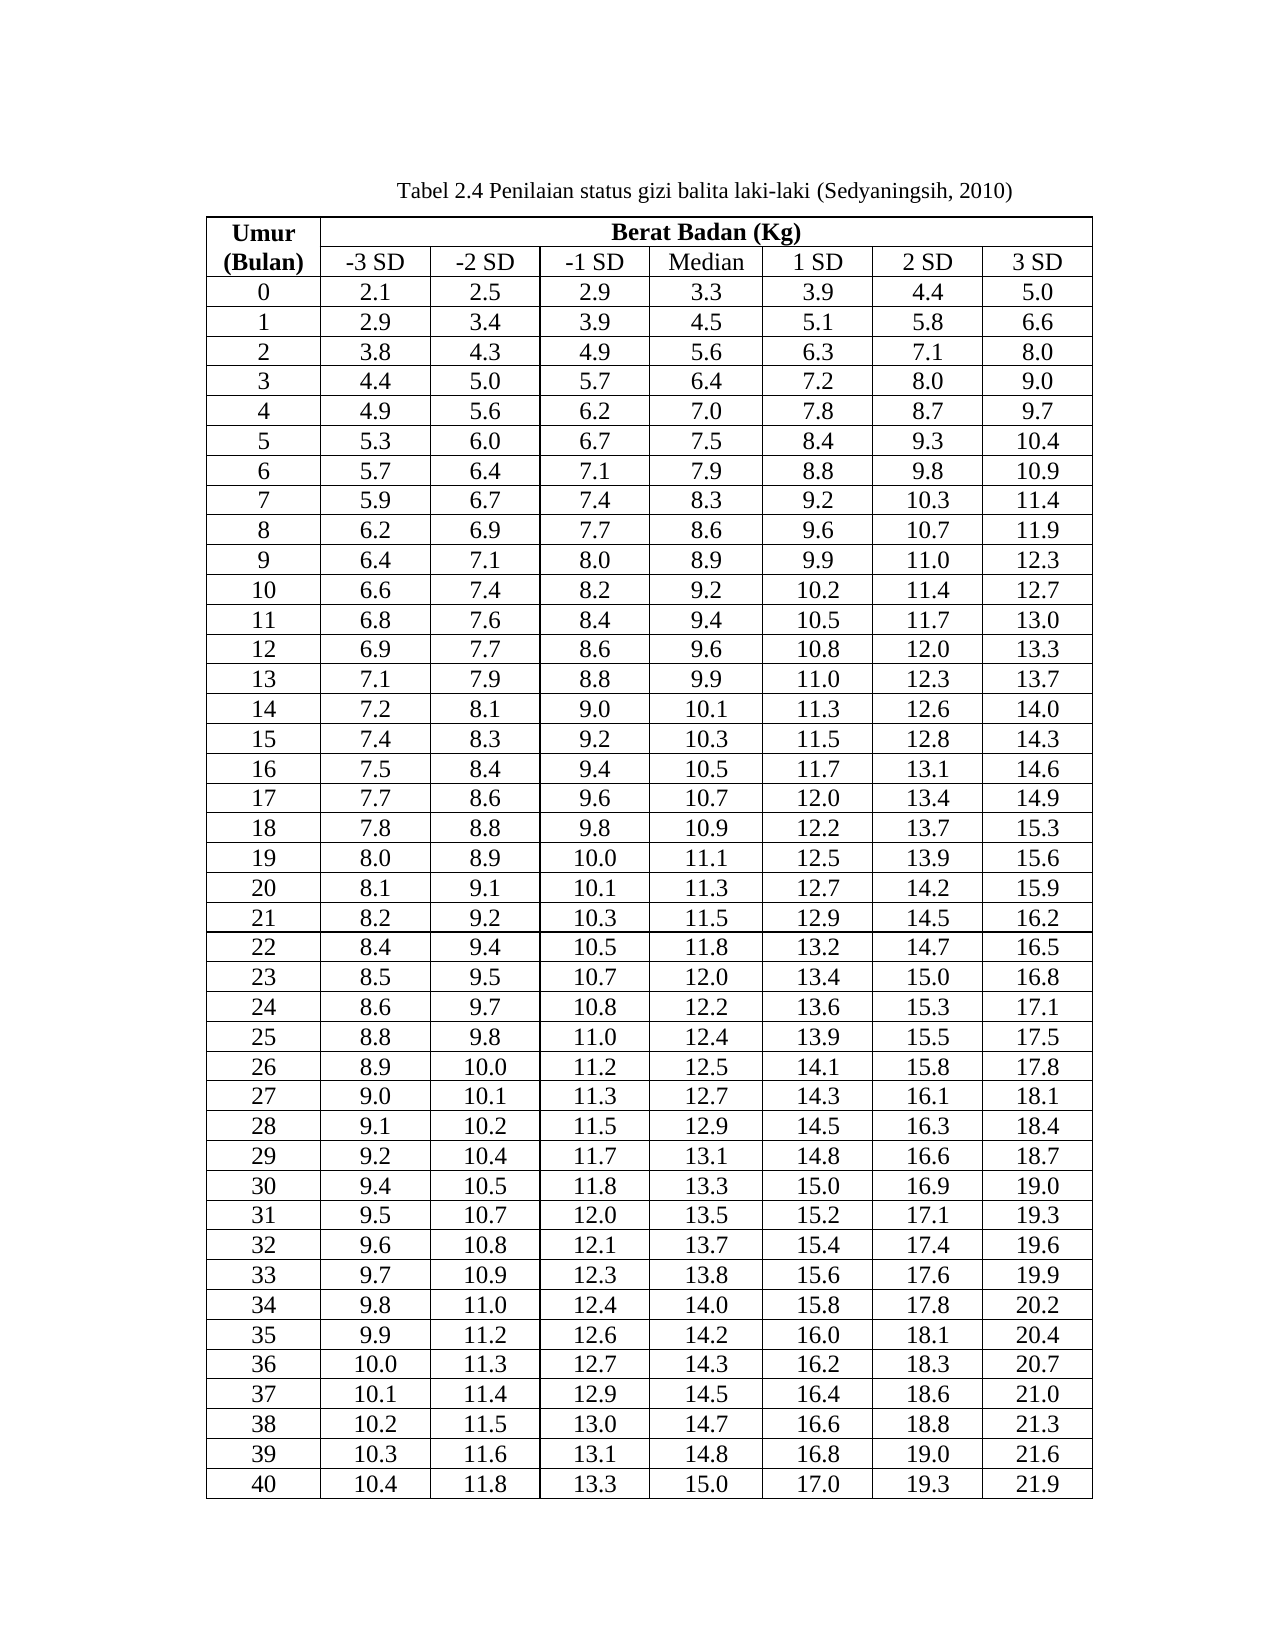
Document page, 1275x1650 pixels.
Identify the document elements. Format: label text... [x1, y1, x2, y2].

table_cell 8.4 [431, 754, 539, 782]
table_cell 10.3 [650, 724, 762, 753]
table_cell 12.2 [650, 992, 762, 1021]
table_cell 8.9 [321, 1052, 430, 1080]
table_cell 12.0 [541, 1201, 649, 1229]
table_cell 5.9 [321, 486, 430, 514]
table_cell 11.4 [873, 575, 982, 604]
table_cell 6.6 [321, 575, 430, 604]
table_cell 10.7 [541, 962, 649, 991]
table_cell 9.3 [873, 426, 982, 455]
table_cell 11.0 [873, 545, 982, 574]
table_cell 14.7 [650, 1409, 762, 1438]
table_cell 17.1 [873, 1201, 982, 1229]
table_cell 22 [207, 933, 320, 961]
table_cell 11.6 [431, 1439, 539, 1468]
table_cell 10.1 [321, 1379, 430, 1408]
table_cell 6.6 [983, 307, 1092, 336]
table_cell 15.6 [983, 843, 1092, 872]
table_cell 6.9 [321, 635, 430, 663]
table_cell 12 [207, 635, 320, 663]
table_cell 13.1 [541, 1439, 649, 1468]
table_cell 35 [207, 1320, 320, 1348]
table_cell Median [650, 247, 762, 276]
table_cell 8.3 [650, 486, 762, 514]
table_cell 11.2 [431, 1320, 539, 1348]
table_cell 8.5 [321, 962, 430, 991]
table_cell 9.5 [321, 1201, 430, 1229]
table_cell 8.1 [431, 694, 539, 723]
table_cell 16.3 [873, 1111, 982, 1140]
table_cell 8.1 [321, 873, 430, 902]
table_cell 9.6 [541, 784, 649, 812]
table_cell 3 SD [983, 247, 1092, 276]
table_cell 18.6 [873, 1379, 982, 1408]
table_cell 12.7 [650, 1081, 762, 1110]
table_cell 12.3 [983, 545, 1092, 574]
table_cell 7.1 [321, 664, 430, 693]
table_cell 9.6 [763, 515, 872, 544]
table_cell 18 [207, 813, 320, 842]
table_cell 13.3 [983, 635, 1092, 663]
table_cell 19 [207, 843, 320, 872]
table_cell 10.9 [650, 813, 762, 842]
table_cell 19.3 [873, 1469, 982, 1497]
table_cell 20.2 [983, 1290, 1092, 1319]
table_cell 6.9 [431, 515, 539, 544]
table_cell 12.9 [763, 903, 872, 931]
table_cell 8.6 [650, 515, 762, 544]
table_cell 16.0 [763, 1320, 872, 1348]
table_cell 11.7 [763, 754, 872, 782]
table_cell 12.3 [541, 1260, 649, 1289]
table_cell 12.0 [763, 784, 872, 812]
table_cell 39 [207, 1439, 320, 1468]
table_cell 8.8 [431, 813, 539, 842]
table_cell 9.8 [431, 1022, 539, 1051]
table_cell 9.4 [541, 754, 649, 782]
table_cell 2.9 [321, 307, 430, 336]
table_cell 14.5 [763, 1111, 872, 1140]
table_cell 30 [207, 1171, 320, 1199]
table_cell 3.8 [321, 337, 430, 365]
table_cell 15 [207, 724, 320, 753]
table_cell 19.0 [873, 1439, 982, 1468]
table_cell 20.7 [983, 1350, 1092, 1378]
table_header Umur (Bulan) [207, 218, 320, 276]
table_cell 14 [207, 694, 320, 723]
table_cell 8.4 [541, 605, 649, 633]
table_cell 10.3 [541, 903, 649, 931]
table_cell 10.8 [541, 992, 649, 1021]
table_cell 7.7 [321, 784, 430, 812]
table_cell 9.4 [321, 1171, 430, 1199]
table_cell 11.0 [431, 1290, 539, 1319]
table_cell 8.0 [983, 337, 1092, 365]
table_cell 8.8 [321, 1022, 430, 1051]
table_cell 15.0 [650, 1469, 762, 1497]
table_cell 9.1 [321, 1111, 430, 1140]
table_cell 7.8 [763, 396, 872, 425]
table_cell 15.8 [763, 1290, 872, 1319]
table_cell 16 [207, 754, 320, 782]
table_cell 5.8 [873, 307, 982, 336]
table_cell 15.0 [763, 1171, 872, 1199]
table_cell 34 [207, 1290, 320, 1319]
table_cell 10.7 [873, 515, 982, 544]
table_cell 7.1 [541, 456, 649, 484]
table_cell 8.0 [321, 843, 430, 872]
table_cell 16.5 [983, 933, 1092, 961]
table_cell 7.2 [321, 694, 430, 723]
table_cell 7.0 [650, 396, 762, 425]
table_cell 8.6 [321, 992, 430, 1021]
table_cell 15.2 [763, 1201, 872, 1229]
table_cell 13.8 [650, 1260, 762, 1289]
table_cell 14.1 [763, 1052, 872, 1080]
table_cell 2 SD [873, 247, 982, 276]
table_cell 6.2 [321, 515, 430, 544]
table_cell 10.1 [431, 1081, 539, 1110]
table_cell 10.0 [541, 843, 649, 872]
table_cell 21.0 [983, 1379, 1092, 1408]
table_cell 7.5 [321, 754, 430, 782]
table_cell 11.3 [541, 1081, 649, 1110]
table_cell 10.4 [983, 426, 1092, 455]
table_cell 7.4 [321, 724, 430, 753]
table_cell 23 [207, 962, 320, 991]
table_cell 13.9 [873, 843, 982, 872]
table_cell 18.1 [983, 1081, 1092, 1110]
table_cell 8.8 [763, 456, 872, 484]
table_cell 5.6 [650, 337, 762, 365]
table_cell 14.8 [763, 1141, 872, 1170]
table_cell 4.9 [541, 337, 649, 365]
table_cell 8.8 [541, 664, 649, 693]
table_cell 14.3 [763, 1081, 872, 1110]
table_cell 38 [207, 1409, 320, 1438]
table_cell 3.3 [650, 277, 762, 306]
table_cell 32 [207, 1230, 320, 1259]
table_cell 17.8 [873, 1290, 982, 1319]
table_cell 9.9 [321, 1320, 430, 1348]
table_cell 12.7 [541, 1350, 649, 1378]
table_cell 11.5 [431, 1409, 539, 1438]
table_cell 7 [207, 486, 320, 514]
table_cell 33 [207, 1260, 320, 1289]
table_cell 8.6 [541, 635, 649, 663]
table_cell 1 [207, 307, 320, 336]
table_cell 7.4 [541, 486, 649, 514]
table_cell 3.9 [763, 277, 872, 306]
table_cell 11.9 [983, 515, 1092, 544]
table_cell 7.1 [873, 337, 982, 365]
table_cell 10.0 [431, 1052, 539, 1080]
table_cell 11.3 [763, 694, 872, 723]
table_cell 14.0 [650, 1290, 762, 1319]
table_cell 13.6 [763, 992, 872, 1021]
table_cell 13.7 [650, 1230, 762, 1259]
table_cell 5.3 [321, 426, 430, 455]
table_cell 9.4 [650, 605, 762, 633]
table_cell 9.2 [650, 575, 762, 604]
table_cell 9.4 [431, 933, 539, 961]
table_cell 7.8 [321, 813, 430, 842]
table_cell 9.2 [431, 903, 539, 931]
table_cell 15.3 [873, 992, 982, 1021]
table_cell 6.2 [541, 396, 649, 425]
table_cell 13.0 [541, 1409, 649, 1438]
table_cell 12.5 [763, 843, 872, 872]
table_cell 10.8 [431, 1230, 539, 1259]
table_cell 14.8 [650, 1439, 762, 1468]
table_cell 26 [207, 1052, 320, 1080]
table_cell 7.2 [763, 366, 872, 395]
table_cell 19.6 [983, 1230, 1092, 1259]
table_cell 13.2 [763, 933, 872, 961]
table_cell 36 [207, 1350, 320, 1378]
text Tabel 2.4 Penilaian status gizi balita laki-laki [206, 177, 1128, 203]
table_cell 15.3 [983, 813, 1092, 842]
table_cell 9.8 [873, 456, 982, 484]
table_cell 5.6 [431, 396, 539, 425]
table_cell 11.3 [431, 1350, 539, 1378]
table_cell 24 [207, 992, 320, 1021]
table_cell 10.2 [431, 1111, 539, 1140]
table_cell 15.4 [763, 1230, 872, 1259]
table_cell 3.4 [431, 307, 539, 336]
table_cell 17.4 [873, 1230, 982, 1259]
table_cell 14.9 [983, 784, 1092, 812]
table_cell 16.4 [763, 1379, 872, 1408]
table_cell 14.3 [650, 1350, 762, 1378]
table_cell 7.5 [650, 426, 762, 455]
table_cell 0 [207, 277, 320, 306]
table_cell 6.7 [541, 426, 649, 455]
table_cell 8.4 [321, 933, 430, 961]
table_cell 16.2 [763, 1350, 872, 1378]
table_cell 10.0 [321, 1350, 430, 1378]
table_cell 17.1 [983, 992, 1092, 1021]
table_cell -1 SD [541, 247, 649, 276]
table_cell 7.9 [431, 664, 539, 693]
table_cell 5.7 [321, 456, 430, 484]
table_cell 4.3 [431, 337, 539, 365]
table_cell 21.6 [983, 1439, 1092, 1468]
table_cell 27 [207, 1081, 320, 1110]
table_cell 16.6 [873, 1141, 982, 1170]
table_cell 11.0 [541, 1022, 649, 1051]
table_cell 12.1 [541, 1230, 649, 1259]
table_cell 11.8 [431, 1469, 539, 1497]
table_cell 13.9 [763, 1022, 872, 1051]
table_cell 11.4 [983, 486, 1092, 514]
table_cell 12.2 [763, 813, 872, 842]
table_cell 6.4 [431, 456, 539, 484]
table_cell 5.1 [763, 307, 872, 336]
table_cell 10.9 [431, 1260, 539, 1289]
table_cell 7.7 [541, 515, 649, 544]
table_cell 4.9 [321, 396, 430, 425]
table_cell 8.2 [321, 903, 430, 931]
table_cell 7.9 [650, 456, 762, 484]
table_cell 12.6 [873, 694, 982, 723]
table_cell 12.9 [650, 1111, 762, 1140]
table_cell 12.5 [650, 1052, 762, 1080]
table_cell 1 SD [763, 247, 872, 276]
table_cell 10.3 [873, 486, 982, 514]
table_cell 9.2 [763, 486, 872, 514]
table_cell 14.2 [873, 873, 982, 902]
table_cell 21.9 [983, 1469, 1092, 1497]
table_cell 8.0 [873, 366, 982, 395]
table_cell 15.6 [763, 1260, 872, 1289]
table_cell 9.9 [650, 664, 762, 693]
table_cell 13.1 [873, 754, 982, 782]
table_cell 9.0 [321, 1081, 430, 1110]
table_cell 6 [207, 456, 320, 484]
table_cell 11.3 [650, 873, 762, 902]
table_cell 13.7 [873, 813, 982, 842]
table_cell 11.8 [541, 1171, 649, 1199]
table_cell 11.5 [650, 903, 762, 931]
table_cell 16.8 [763, 1439, 872, 1468]
table_cell 13.5 [650, 1201, 762, 1229]
table_cell 4.4 [873, 277, 982, 306]
table_cell 11.5 [763, 724, 872, 753]
table_cell 31 [207, 1201, 320, 1229]
table_cell 12.4 [541, 1290, 649, 1319]
table_cell 9.0 [541, 694, 649, 723]
table_cell 10.5 [541, 933, 649, 961]
table_cell 8.4 [763, 426, 872, 455]
table_cell 7.4 [431, 575, 539, 604]
table_cell 14.2 [650, 1320, 762, 1348]
table_cell 12.4 [650, 1022, 762, 1051]
table_cell 10 [207, 575, 320, 604]
table_cell 37 [207, 1379, 320, 1408]
table_cell 11.4 [431, 1379, 539, 1408]
table_cell 9.7 [983, 396, 1092, 425]
table_cell 10.1 [650, 694, 762, 723]
table_cell 13.3 [650, 1171, 762, 1199]
table_cell 2.1 [321, 277, 430, 306]
table_cell 14.3 [983, 724, 1092, 753]
table_cell 6.8 [321, 605, 430, 633]
table_cell 18.7 [983, 1141, 1092, 1170]
table_cell 9 [207, 545, 320, 574]
table_cell 11.1 [650, 843, 762, 872]
table_cell 12.7 [983, 575, 1092, 604]
table_cell 9.7 [431, 992, 539, 1021]
table_cell 17.0 [763, 1469, 872, 1497]
table_cell 11.8 [650, 933, 762, 961]
table_cell 12.7 [763, 873, 872, 902]
table_cell 10.1 [541, 873, 649, 902]
table_cell 10.5 [431, 1171, 539, 1199]
table_cell 11 [207, 605, 320, 633]
table_cell 6.0 [431, 426, 539, 455]
table_cell 18.8 [873, 1409, 982, 1438]
table_cell 2.5 [431, 277, 539, 306]
table_cell 29 [207, 1141, 320, 1170]
table_cell 40 [207, 1469, 320, 1497]
table_cell 25 [207, 1022, 320, 1051]
table_cell 7.6 [431, 605, 539, 633]
table_cell 13.1 [650, 1141, 762, 1170]
table_cell -2 SD [431, 247, 539, 276]
table_cell 16.9 [873, 1171, 982, 1199]
table_cell 21.3 [983, 1409, 1092, 1438]
table_cell 5.0 [983, 277, 1092, 306]
table_cell 10.7 [431, 1201, 539, 1229]
table_cell 14.5 [650, 1379, 762, 1408]
table_cell 13.3 [541, 1469, 649, 1497]
table_cell 28 [207, 1111, 320, 1140]
table_cell 14.0 [983, 694, 1092, 723]
table_cell 13 [207, 664, 320, 693]
table_cell 6.7 [431, 486, 539, 514]
table_cell 10.2 [763, 575, 872, 604]
table_cell 14.5 [873, 903, 982, 931]
table_cell 19.3 [983, 1201, 1092, 1229]
table_cell 12.9 [541, 1379, 649, 1408]
table_cell 12.6 [541, 1320, 649, 1348]
table_cell 10.8 [763, 635, 872, 663]
table_cell 9.1 [431, 873, 539, 902]
table_cell 2.9 [541, 277, 649, 306]
table_cell 10.9 [983, 456, 1092, 484]
table_cell 10.2 [321, 1409, 430, 1438]
table_cell 17.6 [873, 1260, 982, 1289]
table_cell 9.6 [650, 635, 762, 663]
table_cell 4 [207, 396, 320, 425]
table_cell 8.9 [431, 843, 539, 872]
table_cell 10.5 [650, 754, 762, 782]
table_cell 17.5 [983, 1022, 1092, 1051]
table_cell 8.0 [541, 545, 649, 574]
table_cell 2 [207, 337, 320, 365]
table_cell 11.5 [541, 1111, 649, 1140]
table_cell 18.4 [983, 1111, 1092, 1140]
table_cell 16.6 [763, 1409, 872, 1438]
table_cell 8.6 [431, 784, 539, 812]
table_cell 5.0 [431, 366, 539, 395]
table_cell 13.4 [873, 784, 982, 812]
table_cell 16.1 [873, 1081, 982, 1110]
table_cell 8.7 [873, 396, 982, 425]
table_cell 12.8 [873, 724, 982, 753]
table_cell 5 [207, 426, 320, 455]
table_cell 19.9 [983, 1260, 1092, 1289]
table_cell 11.7 [541, 1141, 649, 1170]
table_cell 18.1 [873, 1320, 982, 1348]
table_cell 12.0 [650, 962, 762, 991]
table_cell 10.7 [650, 784, 762, 812]
table_cell 9.0 [983, 366, 1092, 395]
table_cell 15.9 [983, 873, 1092, 902]
table_cell 14.7 [873, 933, 982, 961]
table_cell 10.3 [321, 1439, 430, 1468]
table_cell 9.7 [321, 1260, 430, 1289]
table_cell 9.8 [321, 1290, 430, 1319]
table_cell 9.2 [321, 1141, 430, 1170]
table_cell 14.6 [983, 754, 1092, 782]
table_cell 16.8 [983, 962, 1092, 991]
table_cell 4.5 [650, 307, 762, 336]
table_cell 3 [207, 366, 320, 395]
table_cell 12.0 [873, 635, 982, 663]
table_cell -3 SD [321, 247, 430, 276]
table_cell 17.8 [983, 1052, 1092, 1080]
table_cell 8.3 [431, 724, 539, 753]
table_cell 3.9 [541, 307, 649, 336]
table_cell 6.4 [650, 366, 762, 395]
table_cell 10.4 [321, 1469, 430, 1497]
table_cell 6.3 [763, 337, 872, 365]
table_cell 7.7 [431, 635, 539, 663]
table_cell 10.5 [763, 605, 872, 633]
table_header Berat Badan (Kg) [321, 218, 1092, 246]
table_cell 15.5 [873, 1022, 982, 1051]
table_cell 13.7 [983, 664, 1092, 693]
table_cell 8.2 [541, 575, 649, 604]
table_cell 21 [207, 903, 320, 931]
table_cell 8.9 [650, 545, 762, 574]
table_cell 9.2 [541, 724, 649, 753]
table_cell 16.2 [983, 903, 1092, 931]
table_cell 13.0 [983, 605, 1092, 633]
table_cell 4.4 [321, 366, 430, 395]
table_cell 11.0 [763, 664, 872, 693]
table_cell 20.4 [983, 1320, 1092, 1348]
table_cell 8 [207, 515, 320, 544]
table_cell 17 [207, 784, 320, 812]
table_cell 20 [207, 873, 320, 902]
table_cell 9.9 [763, 545, 872, 574]
table_cell 9.8 [541, 813, 649, 842]
table_cell 15.8 [873, 1052, 982, 1080]
table_cell 18.3 [873, 1350, 982, 1378]
table_cell 9.6 [321, 1230, 430, 1259]
table_cell 6.4 [321, 545, 430, 574]
table_cell 13.4 [763, 962, 872, 991]
table_cell 19.0 [983, 1171, 1092, 1199]
table_cell 9.5 [431, 962, 539, 991]
table_cell 11.2 [541, 1052, 649, 1080]
table_cell 15.0 [873, 962, 982, 991]
table_cell 7.1 [431, 545, 539, 574]
table_cell 11.7 [873, 605, 982, 633]
table_cell 5.7 [541, 366, 649, 395]
table_cell 10.4 [431, 1141, 539, 1170]
table_cell 12.3 [873, 664, 982, 693]
